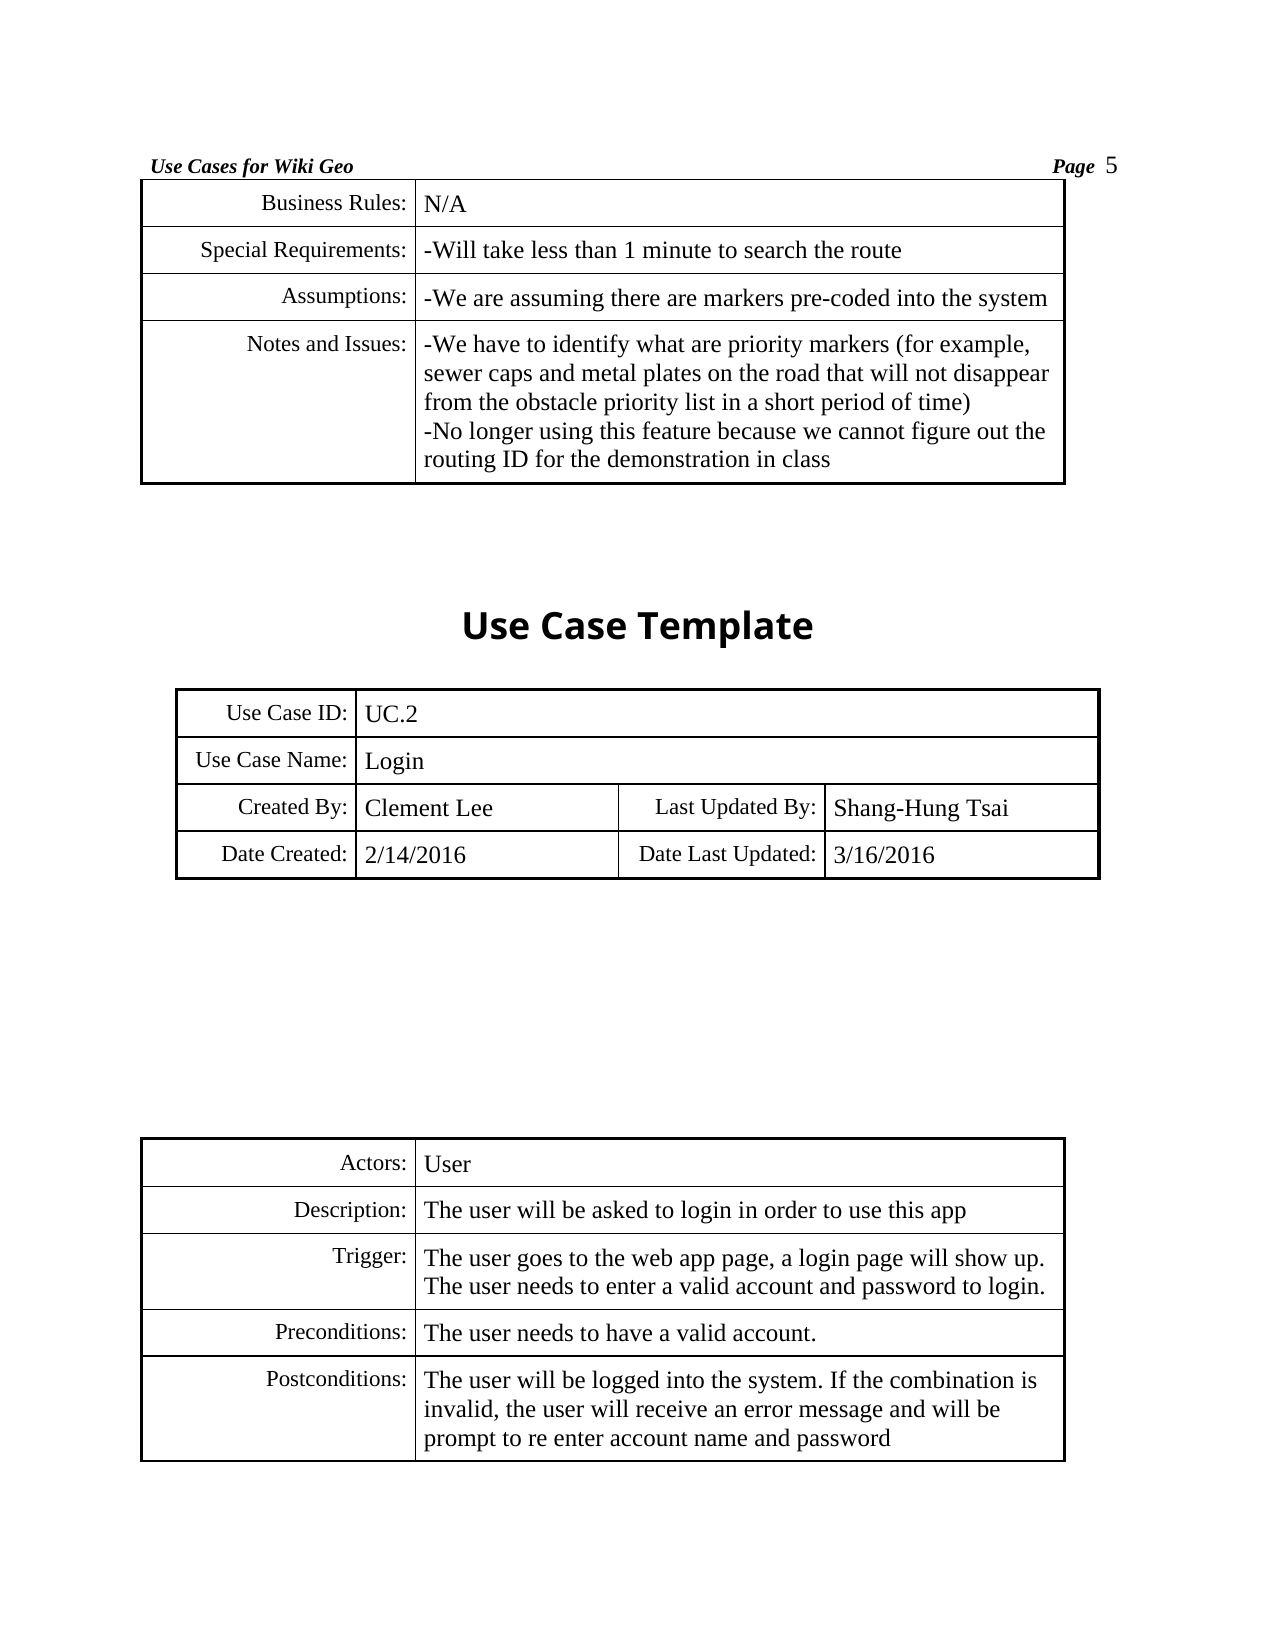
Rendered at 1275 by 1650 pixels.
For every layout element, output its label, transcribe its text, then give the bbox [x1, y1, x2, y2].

table_cell Date Created: [178, 832, 355, 877]
table_cell Shang-Hung Tsai [826, 785, 1097, 830]
table_cell -We have to identify what are priority markers (for example, sewer caps and metal plates on the road that will not disappear from the obstacle priority list in a short period of time) -No longer using this feature because we cannot figure out the routing ID for the demonstration in class [416, 321, 1063, 482]
table_header Use Case ID: [178, 691, 355, 736]
table_header UC.2 [357, 691, 1097, 736]
table_header Actors: [143, 1140, 415, 1186]
table_cell The user goes to the web app page, a login page will show up. The user needs to enter a valid account and password to login. [416, 1234, 1063, 1308]
table_cell Use Case Name: [178, 738, 355, 783]
table_cell -Will take less than 1 minute to search the route [416, 227, 1063, 273]
table_cell Date Last Updated: [619, 832, 824, 877]
table_cell Trigger: [143, 1234, 415, 1308]
table_cell Special Requirements: [143, 227, 415, 273]
table_cell Business Rules: [143, 180, 415, 226]
table_cell Preconditions: [143, 1310, 415, 1355]
table_cell N/A [416, 180, 1063, 226]
table_cell The user will be asked to login in order to use this app [416, 1187, 1063, 1233]
table_cell Created By: [178, 785, 355, 830]
table_cell Notes and Issues: [143, 321, 415, 482]
table_header User [416, 1140, 1063, 1186]
table_cell Assumptions: [143, 274, 415, 320]
table_cell Last Updated By: [619, 785, 824, 830]
table_cell 3/16/2016 [826, 832, 1097, 877]
table_cell Description: [143, 1187, 415, 1233]
table_cell -We are assuming there are markers pre-coded into the system [416, 274, 1063, 320]
title Use Case Template [150, 599, 1125, 650]
table_cell Postconditions: [143, 1357, 415, 1460]
table_cell Clement Lee [357, 785, 618, 830]
table_cell 2/14/2016 [357, 832, 618, 877]
table_cell Login [357, 738, 1097, 783]
table_cell The user will be logged into the system. If the combination is invalid, the user will receive an error message and will be prompt to re enter account name and password [416, 1357, 1063, 1460]
table_cell The user needs to have a valid account. [416, 1310, 1063, 1355]
